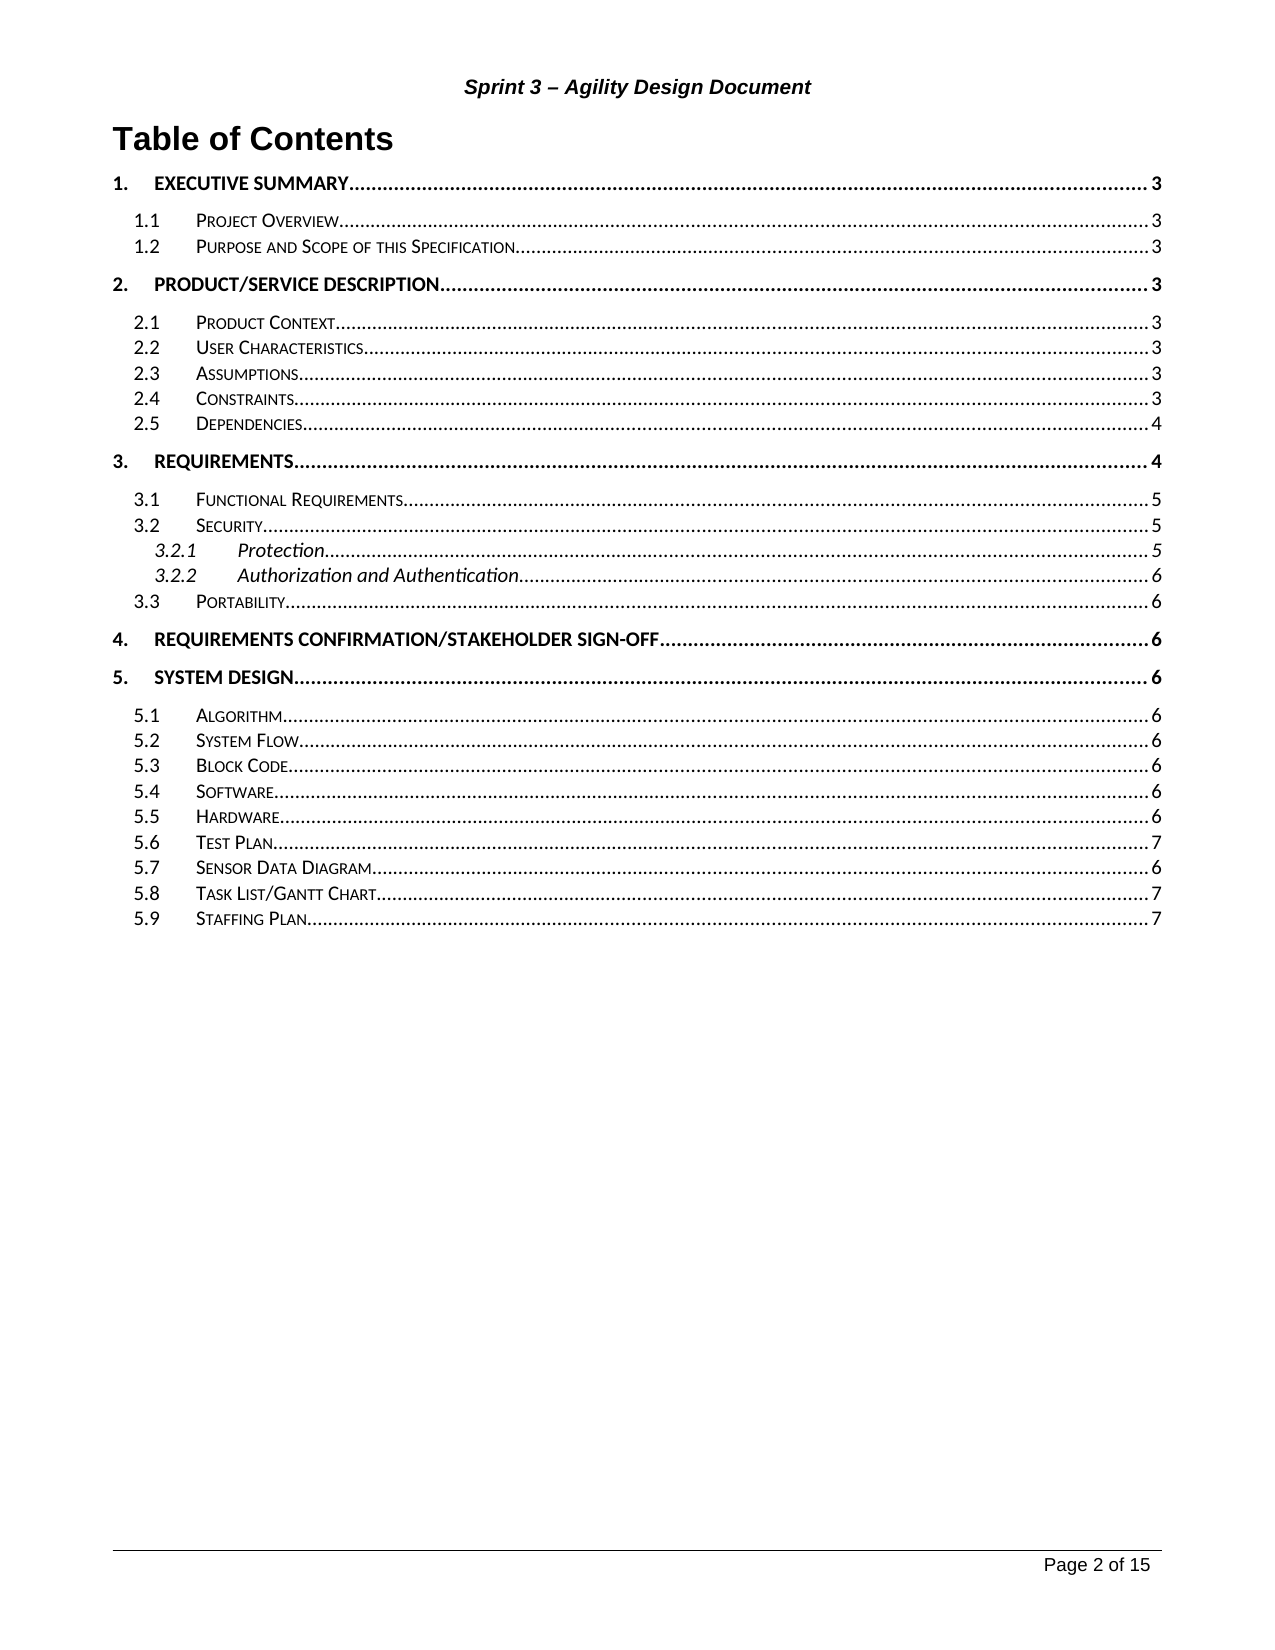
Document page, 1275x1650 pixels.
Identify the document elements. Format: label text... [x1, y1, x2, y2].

text 2.2 User Characteristics 3 [133, 334, 1162, 360]
text 2.1 Product Context 3 [133, 309, 1162, 334]
text 3. Requirements 4 [112, 448, 1162, 474]
text 1.1 Project Overview 3 [133, 208, 1162, 233]
text 5.2 System Flow 6 [133, 727, 1162, 753]
text 5.6 Test Plan 7 [133, 829, 1162, 854]
text 5. System Design 6 [112, 664, 1162, 689]
text 3.2.2 Authorization and Authentication 6 [154, 563, 1162, 588]
text 5.9 Staffing Plan 7 [133, 905, 1162, 931]
text 1. Executive Summary 3 [112, 170, 1162, 195]
text 2.5 Dependencies 4 [133, 411, 1162, 436]
text 5.7 Sensor Data Diagram 6 [133, 854, 1162, 880]
text 2.3 Assumptions 3 [133, 360, 1162, 385]
text 3.1 Functional Requirements 5 [133, 486, 1162, 512]
text 5.4 Software 6 [133, 778, 1162, 803]
text 5.1 Algorithm 6 [133, 702, 1162, 727]
text 3.2 Security 5 [133, 512, 1162, 537]
text 3.2.1 Protection 5 [154, 537, 1162, 563]
text 4. Requirements Confirmation/Stakeholder sign-off 6 [112, 626, 1162, 651]
text 5.5 Hardware 6 [133, 803, 1162, 829]
text 1.2 Purpose and Scope of this Specification 3 [133, 233, 1162, 258]
text 2.4 Constraints 3 [133, 385, 1162, 411]
text 5.8 Task List/Gantt Chart 7 [133, 880, 1162, 905]
text 5.3 Block Code 6 [133, 753, 1162, 778]
text 2. Product/Service Description 3 [112, 271, 1162, 296]
text Table of Contents [112, 119, 1162, 157]
text 3.3 Portability 6 [133, 588, 1162, 613]
